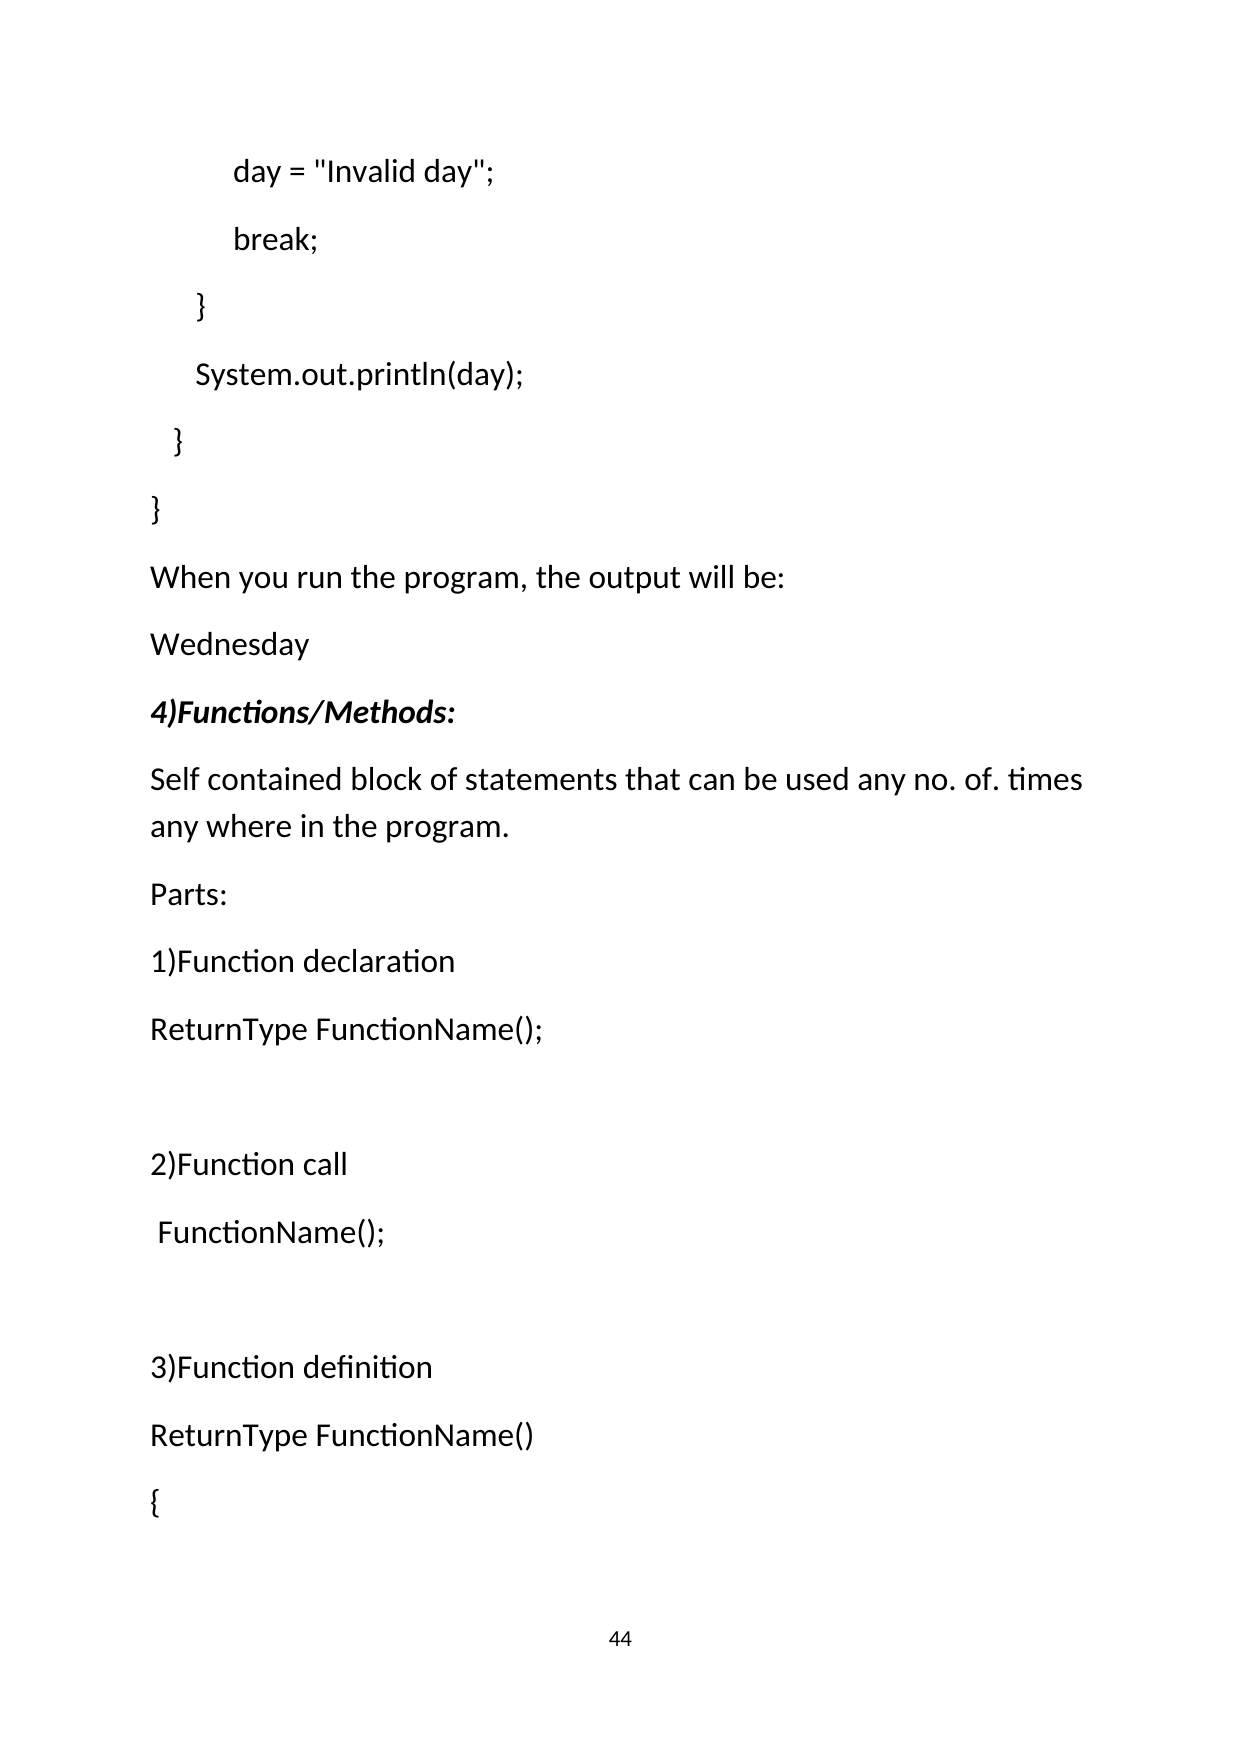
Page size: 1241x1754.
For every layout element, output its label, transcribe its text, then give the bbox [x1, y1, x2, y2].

text 3)Function definition [150, 1346, 1090, 1387]
text } [150, 488, 1090, 529]
text 1)Function declaration [150, 940, 1090, 981]
text Self contained block of statements that can be used any no. of. times any where in the program. [150, 758, 1090, 846]
text 4)Functions/Methods: [150, 691, 1090, 732]
text When you run the program, the output will be: [150, 556, 1090, 596]
text } [150, 420, 1090, 461]
text FunctionName(); [150, 1211, 1090, 1252]
text day = "Invalid day"; [150, 150, 1090, 191]
text ReturnType FunctionName() [150, 1414, 1090, 1454]
text ReturnType FunctionName(); [150, 1008, 1090, 1049]
text Wednesday [150, 623, 1090, 664]
text { [150, 1481, 1090, 1522]
text Parts: [150, 873, 1090, 913]
text System.out.println(day); [150, 353, 1090, 393]
text } [150, 285, 1090, 326]
text 2)Function call [150, 1143, 1090, 1184]
text break; [150, 218, 1090, 258]
